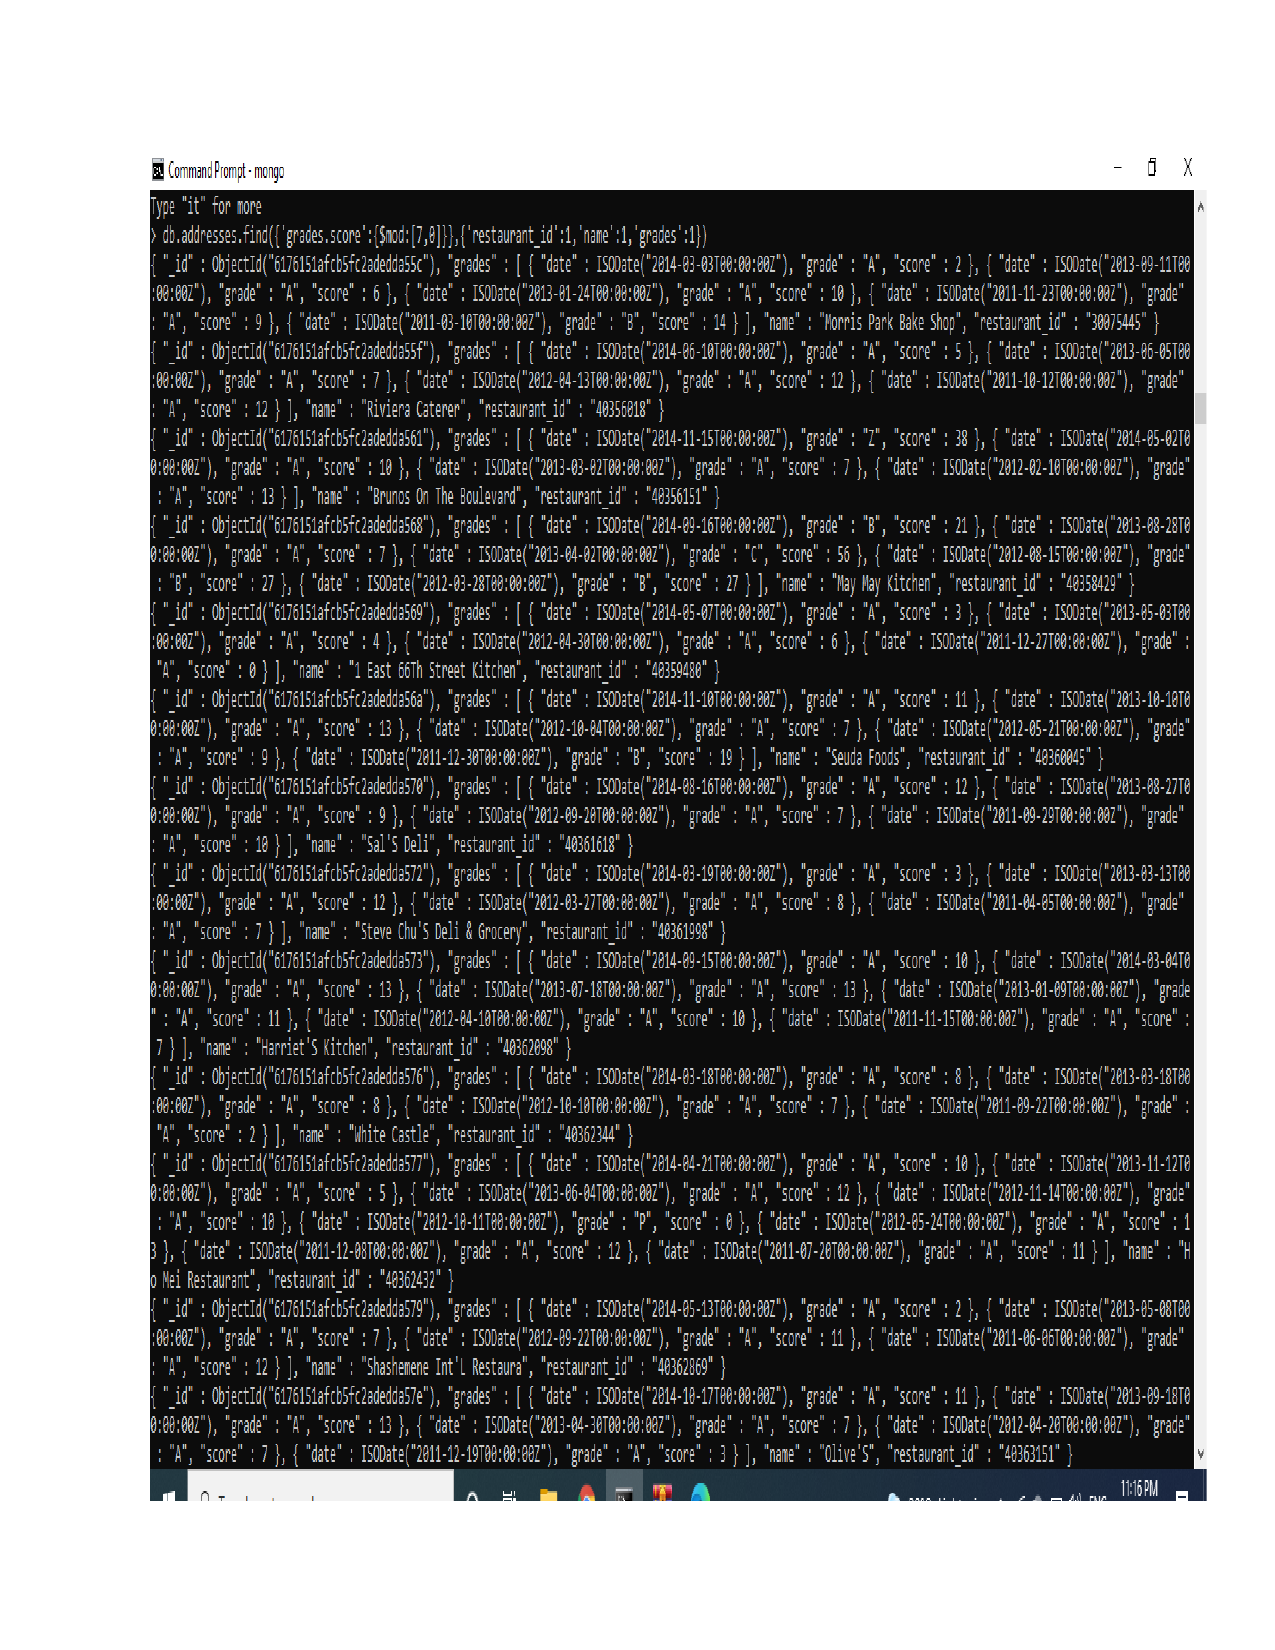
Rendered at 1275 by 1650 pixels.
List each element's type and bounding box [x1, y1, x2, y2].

picture [150, 150, 1207, 1501]
